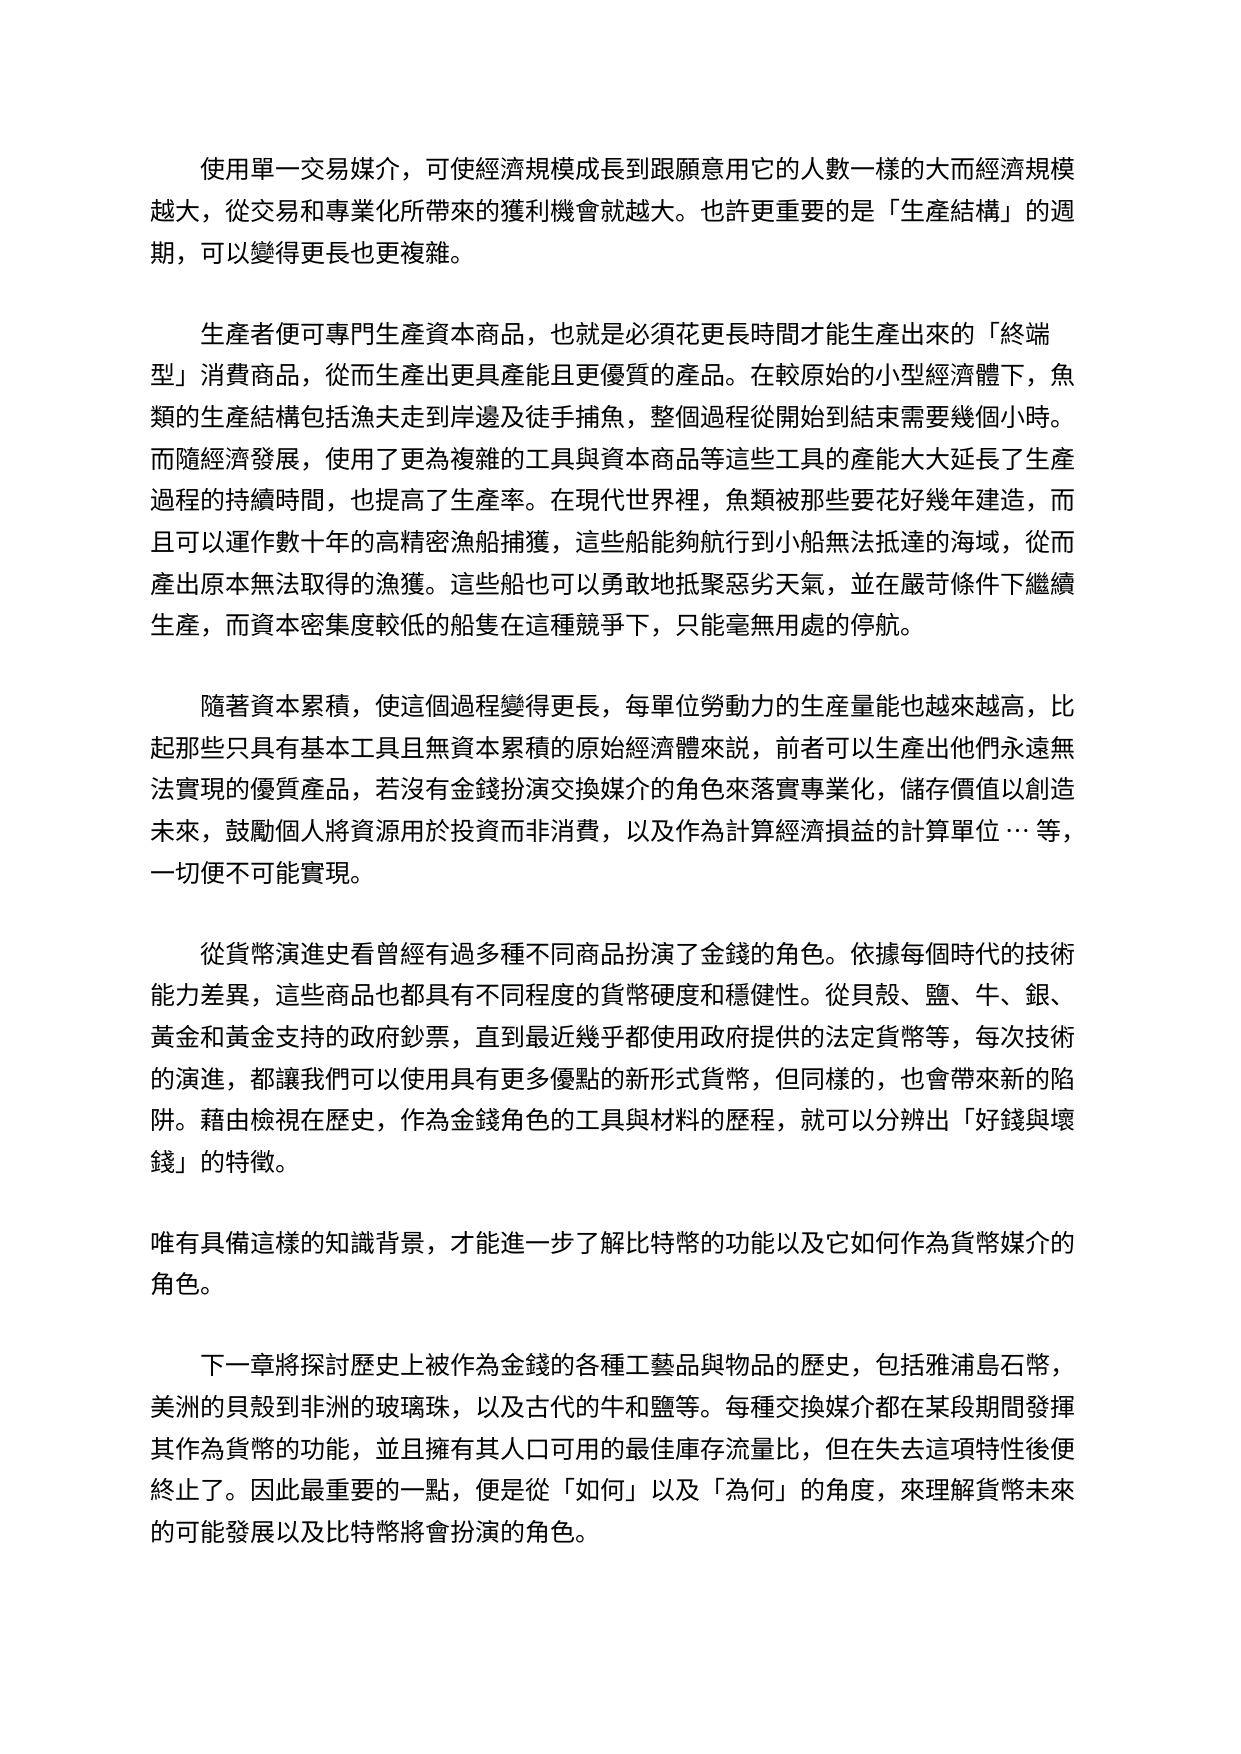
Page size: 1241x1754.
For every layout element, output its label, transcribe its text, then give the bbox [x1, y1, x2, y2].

text 隨著資本累積，使這個過程變得更長，每單位勞動力的生産量能也越來越高，比起那些只具有基本工具且無資本累積的原始經濟體來説，前者可以生產出他們永遠無法實現的優質產品，若沒有金錢扮演交換媒介的角色來落實專業化，儲存價值以創造未來，鼓勵個人將資源用於投資而非消費，以及作為計算經濟損益的計算單位 … 等，一切便不可能實現。 [150, 687, 1090, 889]
text 下一章將探討歷史上被作為金錢的各種工藝品與物品的歷史，包括雅浦島石幣，美洲的貝殼到非洲的玻璃珠，以及古代的牛和鹽等。每種交換媒介都在某段期間發揮其作為貨幣的功能，並且擁有其人口可用的最佳庫存流量比，但在失去這項特性後便終止了。因此最重要的一點，便是從「如何」以及「為何」的角度，來理解貨幣未來的可能發展以及比特幣將會扮演的角色。 [150, 1346, 1090, 1549]
text 生產者便可專門生產資本商品，也就是必須花更長時間才能生產出來的「終端型」消費商品，從而生產出更具產能且更優質的產品。在較原始的小型經濟體下，魚類的生產結構包括漁夫走到岸邊及徒手捕魚，整個過程從開始到結束需要幾個小時。而隨經濟發展，使用了更為複雜的工具與資本商品等這些工具的產能大大延長了生產過程的持續時間，也提高了生產率。在現代世界裡，魚類被那些要花好幾年建造，而且可以運作數十年的高精密漁船捕獲，這些船能夠航行到小船無法抵達的海域，從而產出原本無法取得的漁獲。這些船也可以勇敢地抵聚惡劣天氣，並在嚴苛條件下繼續生產，而資本密集度較低的船隻在這種競爭下，只能毫無用處的停航。 [150, 314, 1090, 642]
text 唯有具備這樣的知識背景，才能進一步了解比特幣的功能以及它如何作為貨幣媒介的角色。 [150, 1223, 1090, 1301]
text 使用單一交易媒介，可使經濟規模成長到跟願意用它的人數一樣的大而經濟規模越大，從交易和專業化所帶來的獲利機會就越大。也許更重要的是「生產結構」的週期，可以變得更長也更複雜。 [150, 150, 1090, 269]
text 從貨幣演進史看曾經有過多種不同商品扮演了金錢的角色。依據每個時代的技術能力差異，這些商品也都具有不同程度的貨幣硬度和穩健性。從貝殼、鹽、牛、銀、黃金和黃金支持的政府鈔票，直到最近幾乎都使用政府提供的法定貨幣等，每次技術的演進，都讓我們可以使用具有更多優點的新形式貨幣，但同樣的，也會帶來新的陷阱。藉由檢視在歷史，作為金錢角色的工具與材料的歷程，就可以分辨出「好錢與壞錢」的特徵。 [150, 934, 1090, 1179]
